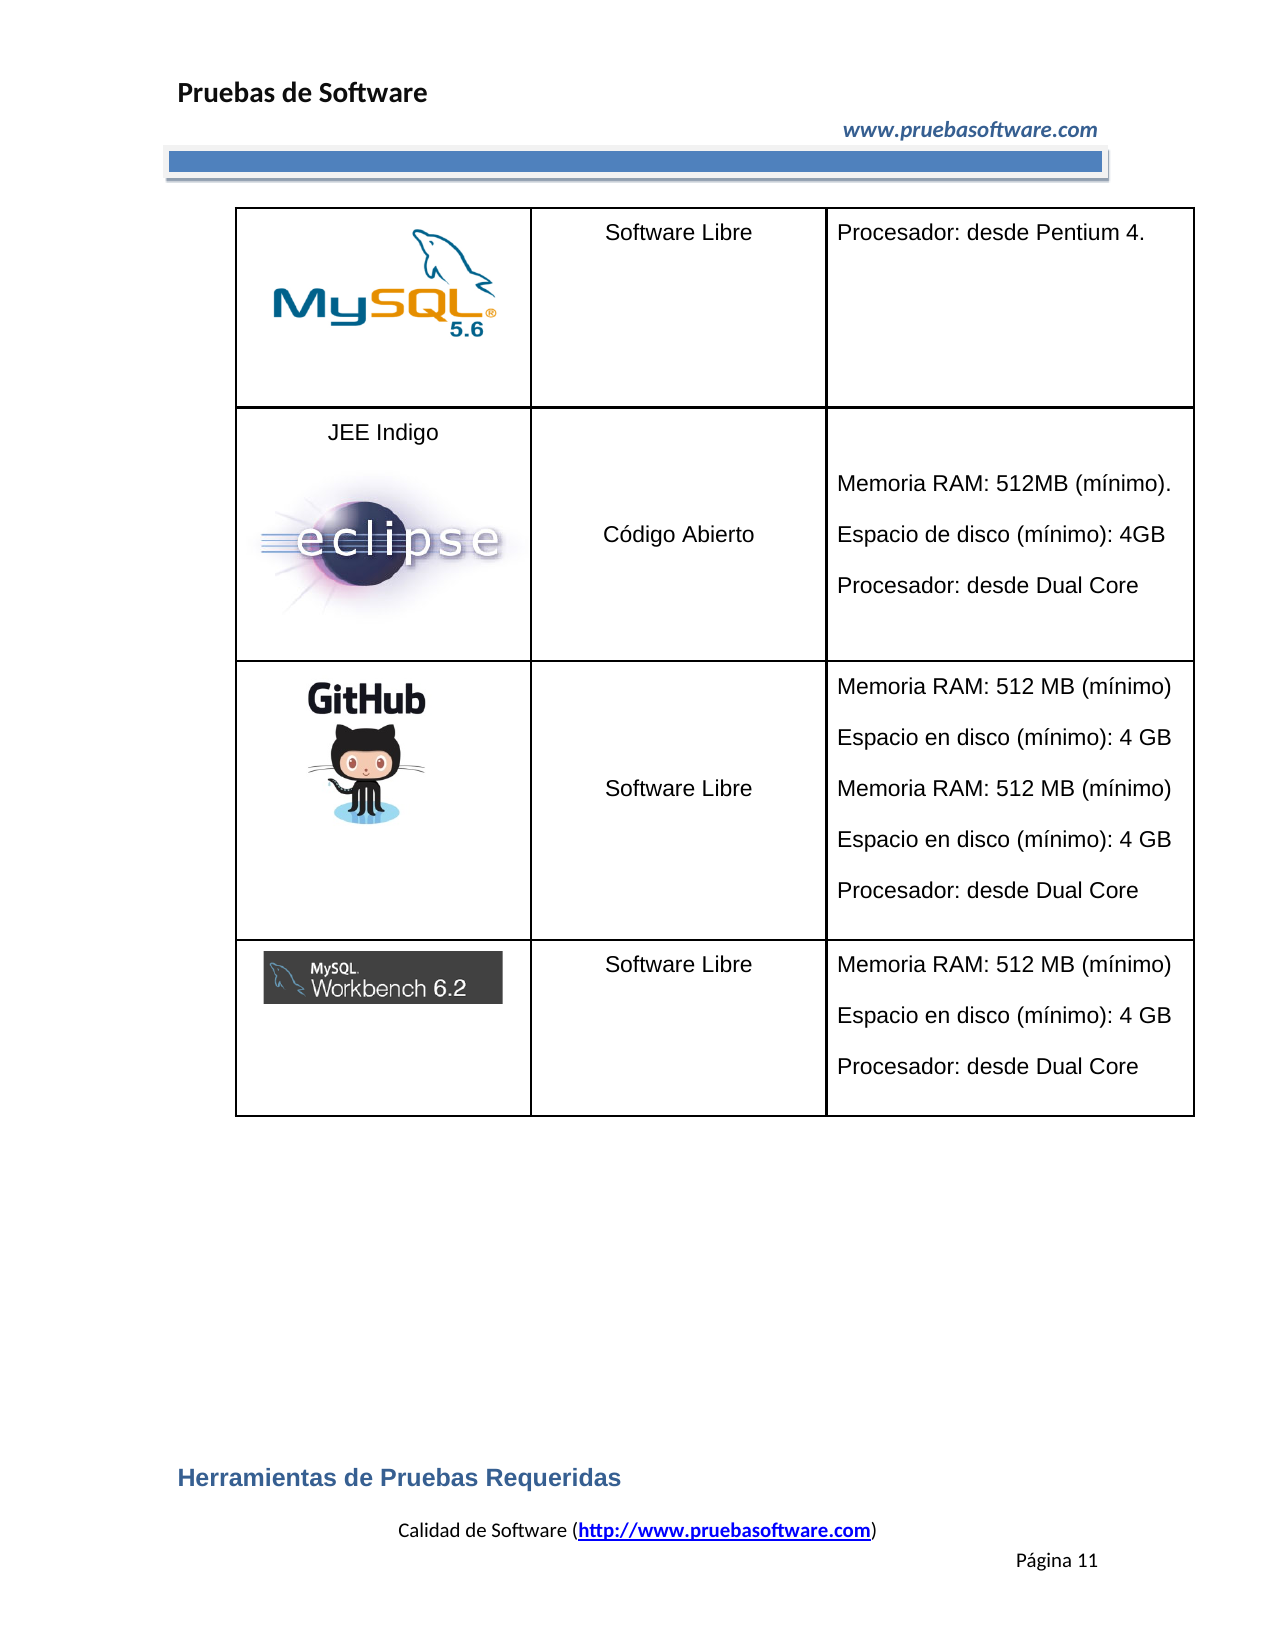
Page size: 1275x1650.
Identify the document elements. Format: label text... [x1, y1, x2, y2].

table_cell Software Libre [532, 662, 825, 939]
table_cell Software Libre [532, 941, 825, 1115]
table_cell JEE Indigo [237, 409, 530, 660]
table_cell [237, 662, 530, 939]
table_cell Memoria RAM: 512 MB (mínimo) Espacio en disco (mínimo): 4 GB Procesador: desde Dual Core [828, 941, 1193, 1115]
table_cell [828, 209, 1193, 406]
picture [263, 951, 503, 1004]
picture [262, 219, 504, 371]
subtitle Herramientas de Pruebas Requeridas [177, 1463, 1098, 1491]
table_cell Memoria RAM: 512MB (mínimo). Espacio de disco (mínimo): 4GB Procesador: desde Dual Core [828, 409, 1193, 660]
picture [246, 470, 529, 625]
table_cell Memoria RAM: 512 MB (mínimo) Espacio en disco (mínimo): 4 GB Memoria RAM: 512 MB (mínimo) Espacio en disco (mínimo): 4 GB Procesador: desde Dual Core [828, 662, 1193, 939]
table_cell Software Libre [532, 209, 825, 406]
table_cell Código Abierto [532, 409, 825, 660]
picture [246, 672, 487, 833]
table_cell MySql 5.6 [237, 209, 530, 406]
table_cell [237, 941, 530, 1115]
